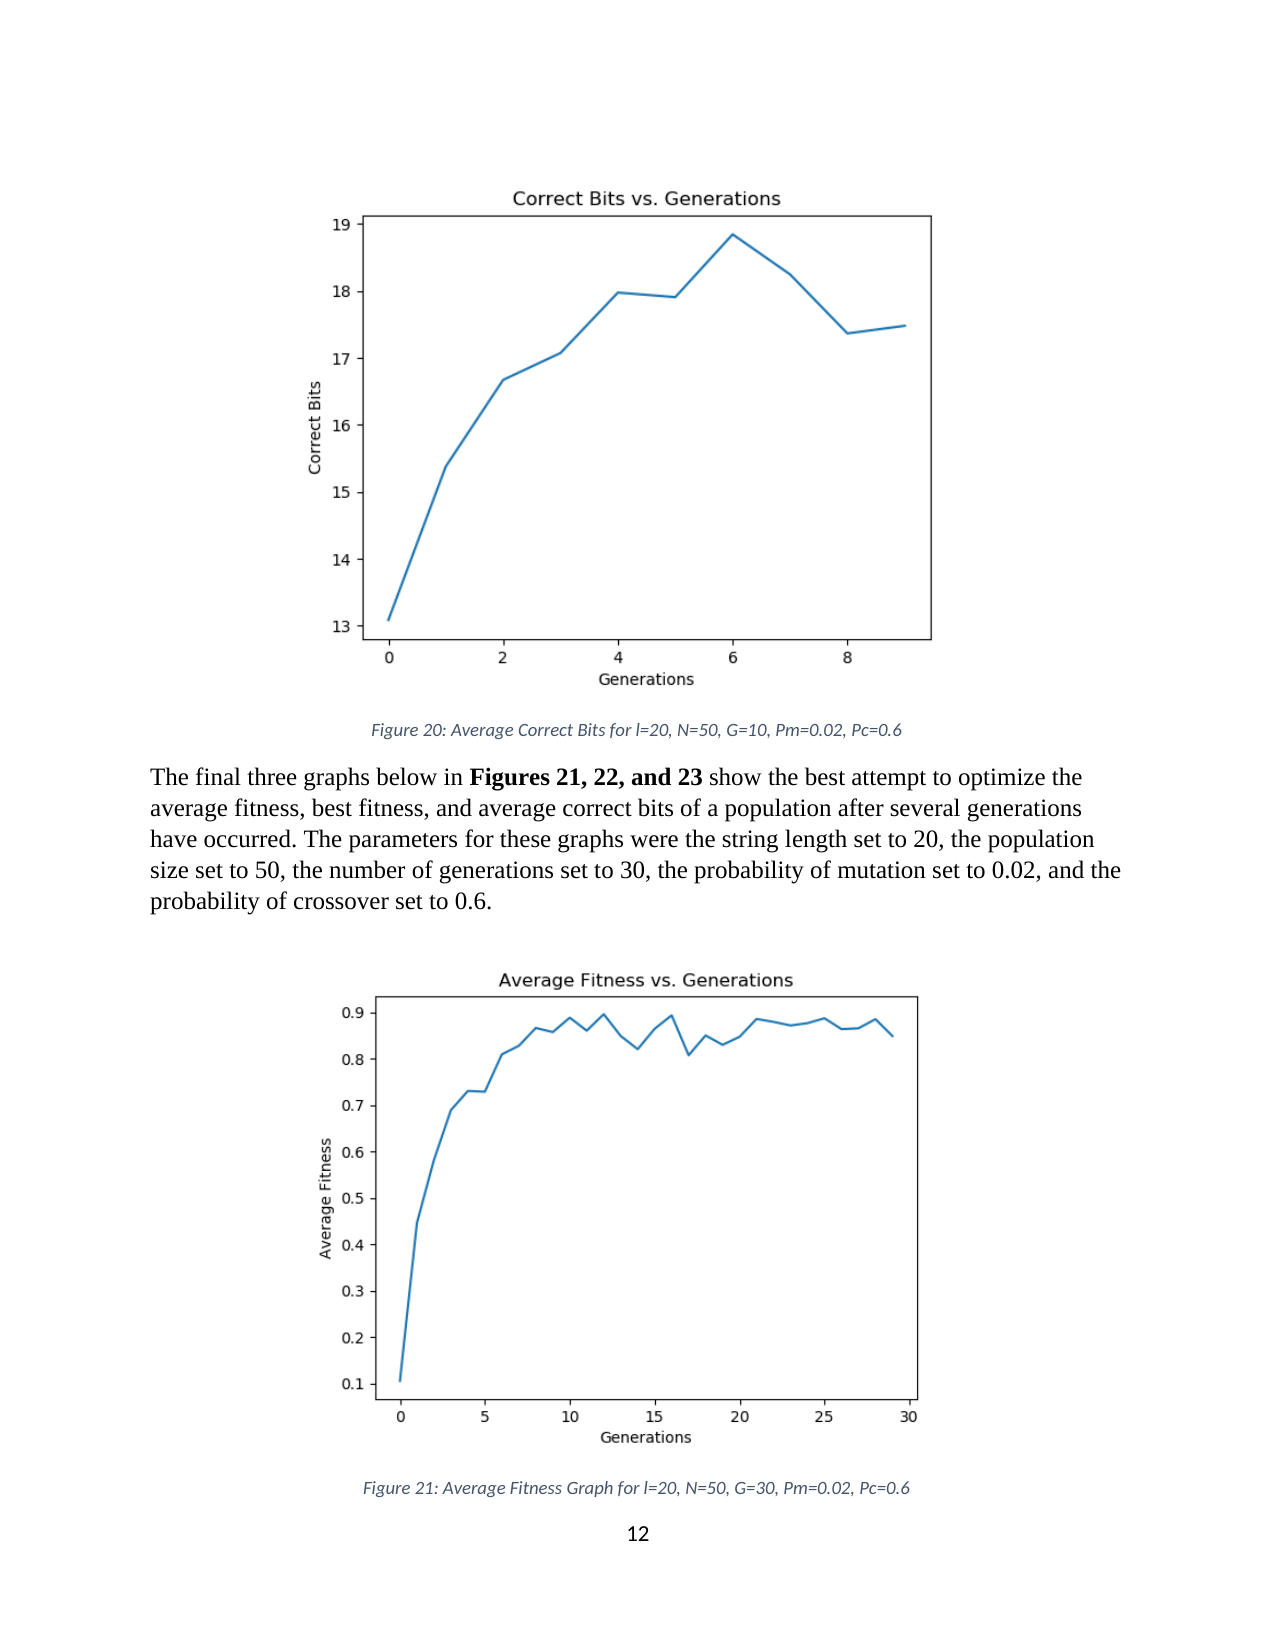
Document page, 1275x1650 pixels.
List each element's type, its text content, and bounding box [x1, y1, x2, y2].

picture [271, 150, 1004, 700]
picture [288, 933, 987, 1457]
text The final three graphs below in Figures 21, 22, and 23 show the best attempt to optimize the average fitness, best fitness, and average correct bits of a population after several generations have occurred. The parameters for these graphs were the string length set to 20, the population size set to 50, the number of generations set to 30, the probability of mutation set to 0.02, and the probability of crossover set to 0.6. [150, 762, 1125, 915]
